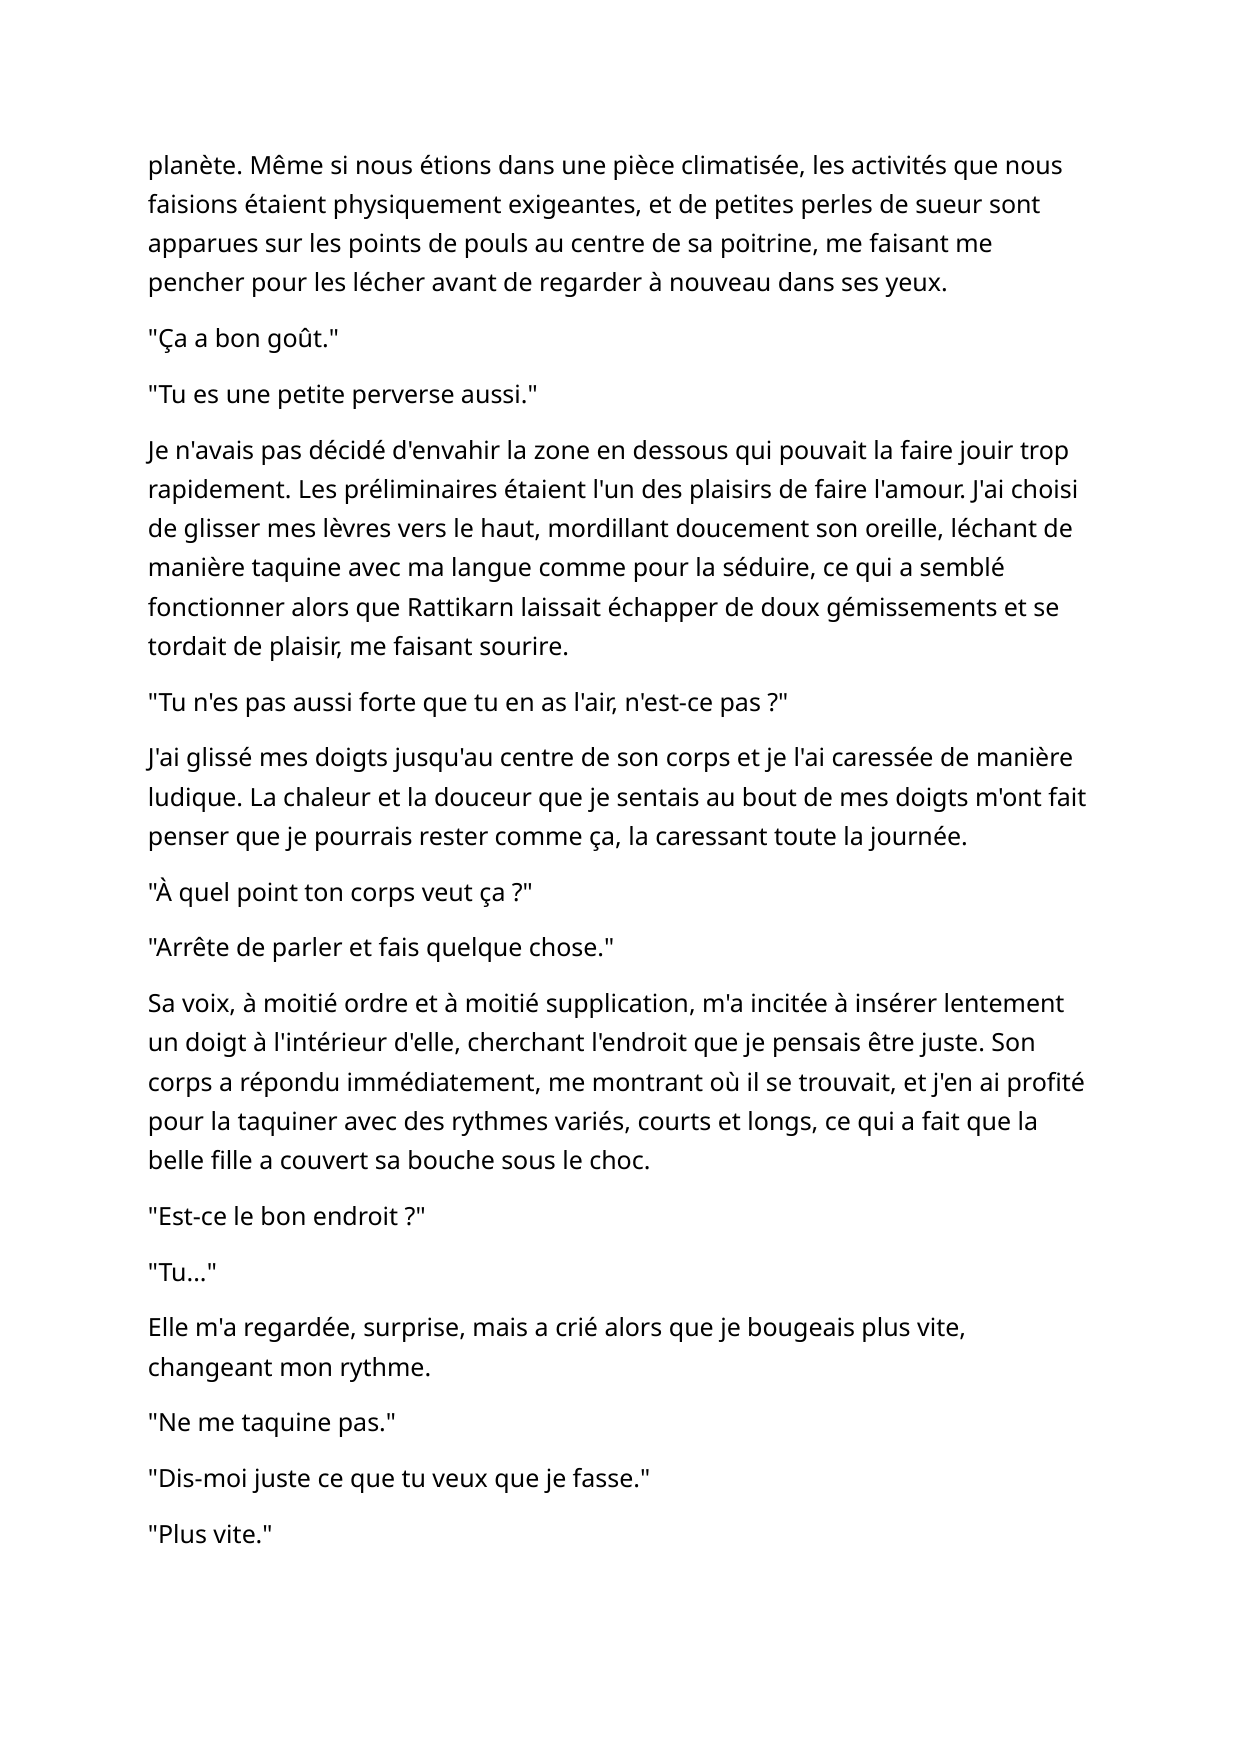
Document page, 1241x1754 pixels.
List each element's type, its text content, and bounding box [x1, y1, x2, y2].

text Je n'avais pas décidé d'envahir la zone en dessous qui pouvait la faire jouir trop rapidement. Les préliminaires étaient l'un des plaisirs de faire l'amour. J'ai choisi de glisser mes lèvres vers le haut, mordillant doucement son oreille, léchant de manière taquine avec ma langue comme pour la séduire, ce qui a semblé fonctionner alors que Rattikarn laissait échapper de doux gémissements et se tordait de plaisir, me faisant sourire. [148, 433, 1093, 662]
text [148, 148, 1093, 299]
text "Dis-moi juste ce que tu veux que je fasse." [148, 1461, 1093, 1495]
text "Tu es une petite perverse aussi." [148, 377, 1093, 411]
text Elle m'a regardée, surprise, mais a crié alors que je bougeais plus vite, changeant mon rythme. [148, 1310, 1093, 1383]
text "Ne me taquine pas." [148, 1405, 1093, 1439]
text "Arrête de parler et fais quelque chose." [148, 930, 1093, 964]
text "Tu..." [148, 1254, 1093, 1288]
text "Est-ce le bon endroit ?" [148, 1198, 1093, 1232]
text Sa voix, à moitié ordre et à moitié supplication, m'a incitée à insérer lentement un doigt à l'intérieur d'elle, cherchant l'endroit que je pensais être juste. Son corps a répondu immédiatement, me montrant où il se trouvait, et j'en ai profité pour la taquiner avec des rythmes variés, courts et longs, ce qui a fait que la belle fille a couvert sa bouche sous le choc. [148, 986, 1093, 1177]
text J'ai glissé mes doigts jusqu'au centre de son corps et je l'ai caressée de manière ludique. La chaleur et la douceur que je sentais au bout de mes doigts m'ont fait penser que je pourrais rester comme ça, la caressant toute la journée. [148, 740, 1093, 852]
text "Tu n'es pas aussi forte que tu en as l'air, n'est-ce pas ?" [148, 684, 1093, 718]
text "À quel point ton corps veut ça ?" [148, 874, 1093, 908]
text "Ça a bon goût." [148, 321, 1093, 355]
text "Plus vite." [148, 1517, 1093, 1551]
